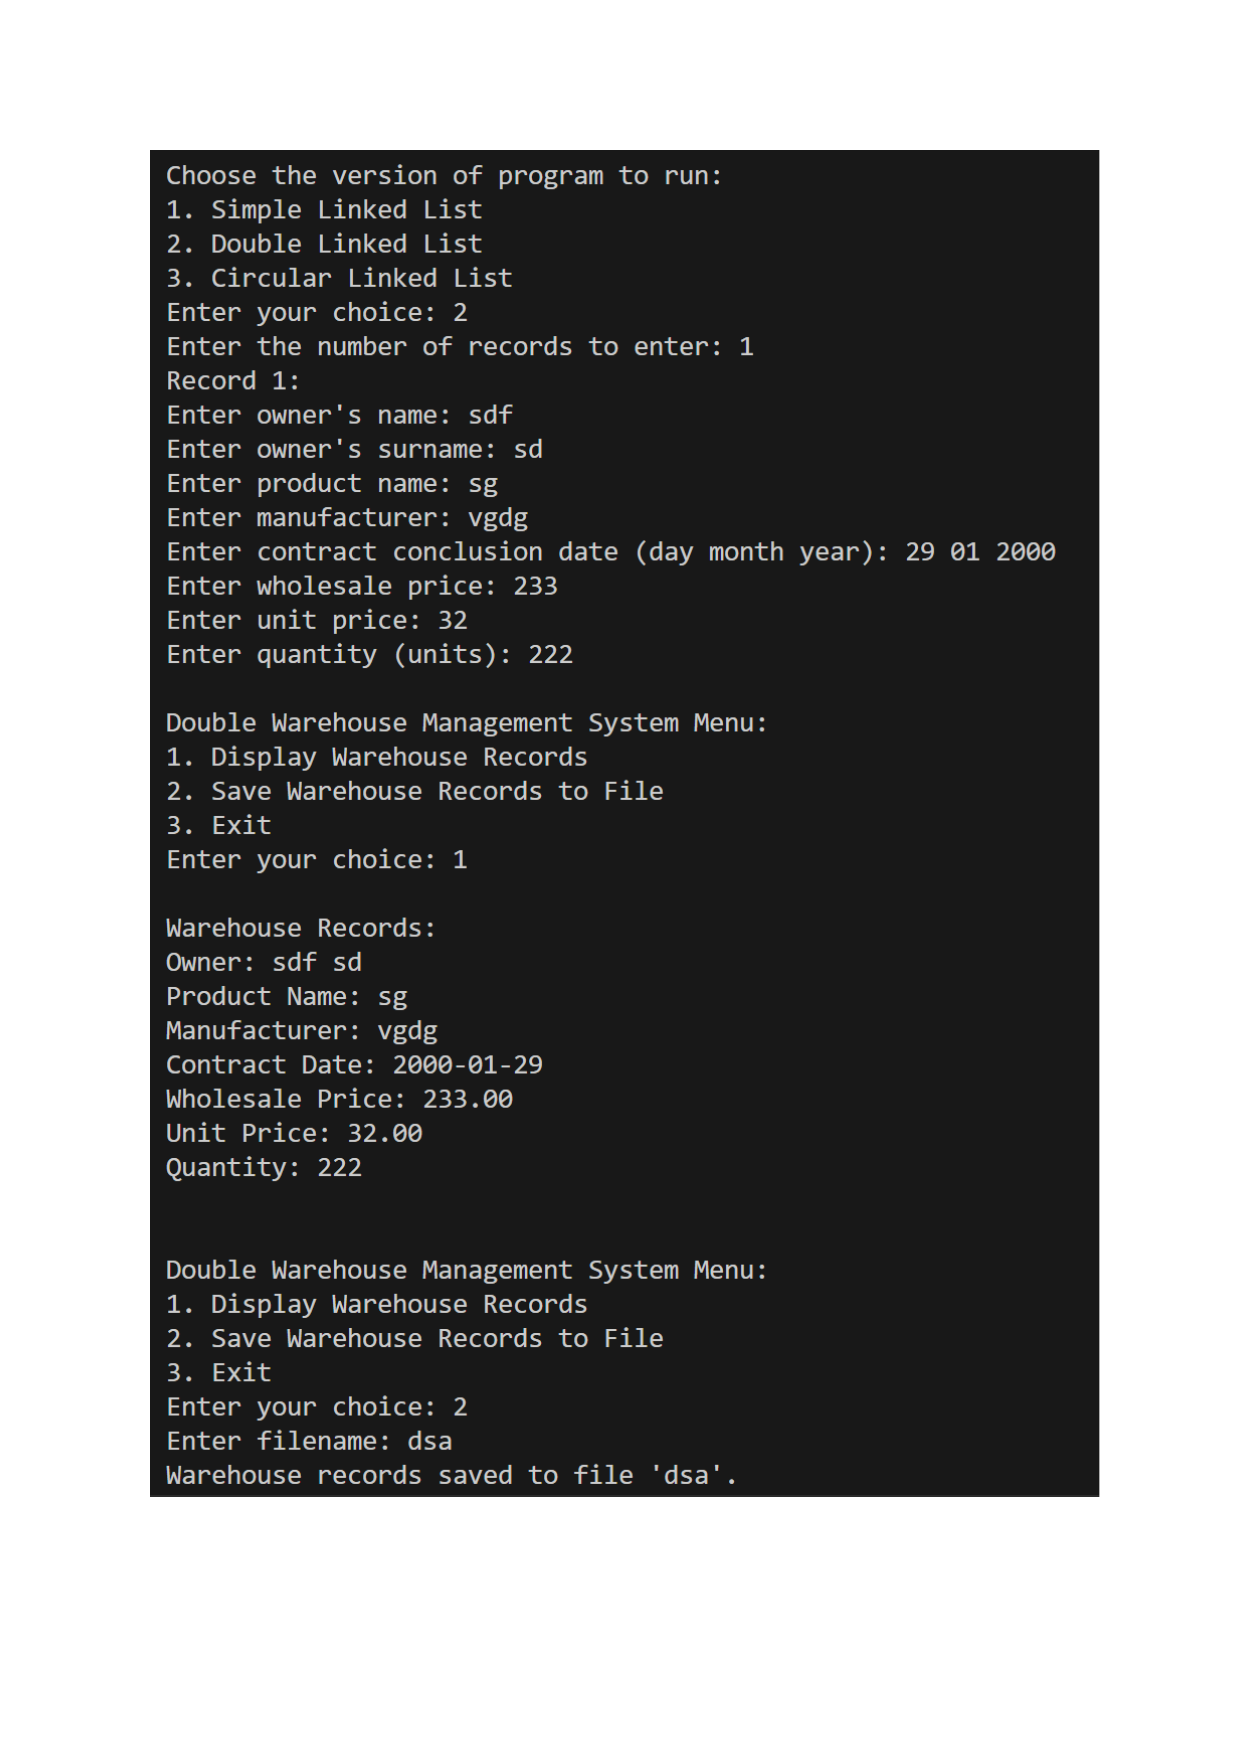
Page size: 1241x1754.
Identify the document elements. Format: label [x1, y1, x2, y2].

picture [150, 150, 1100, 1497]
